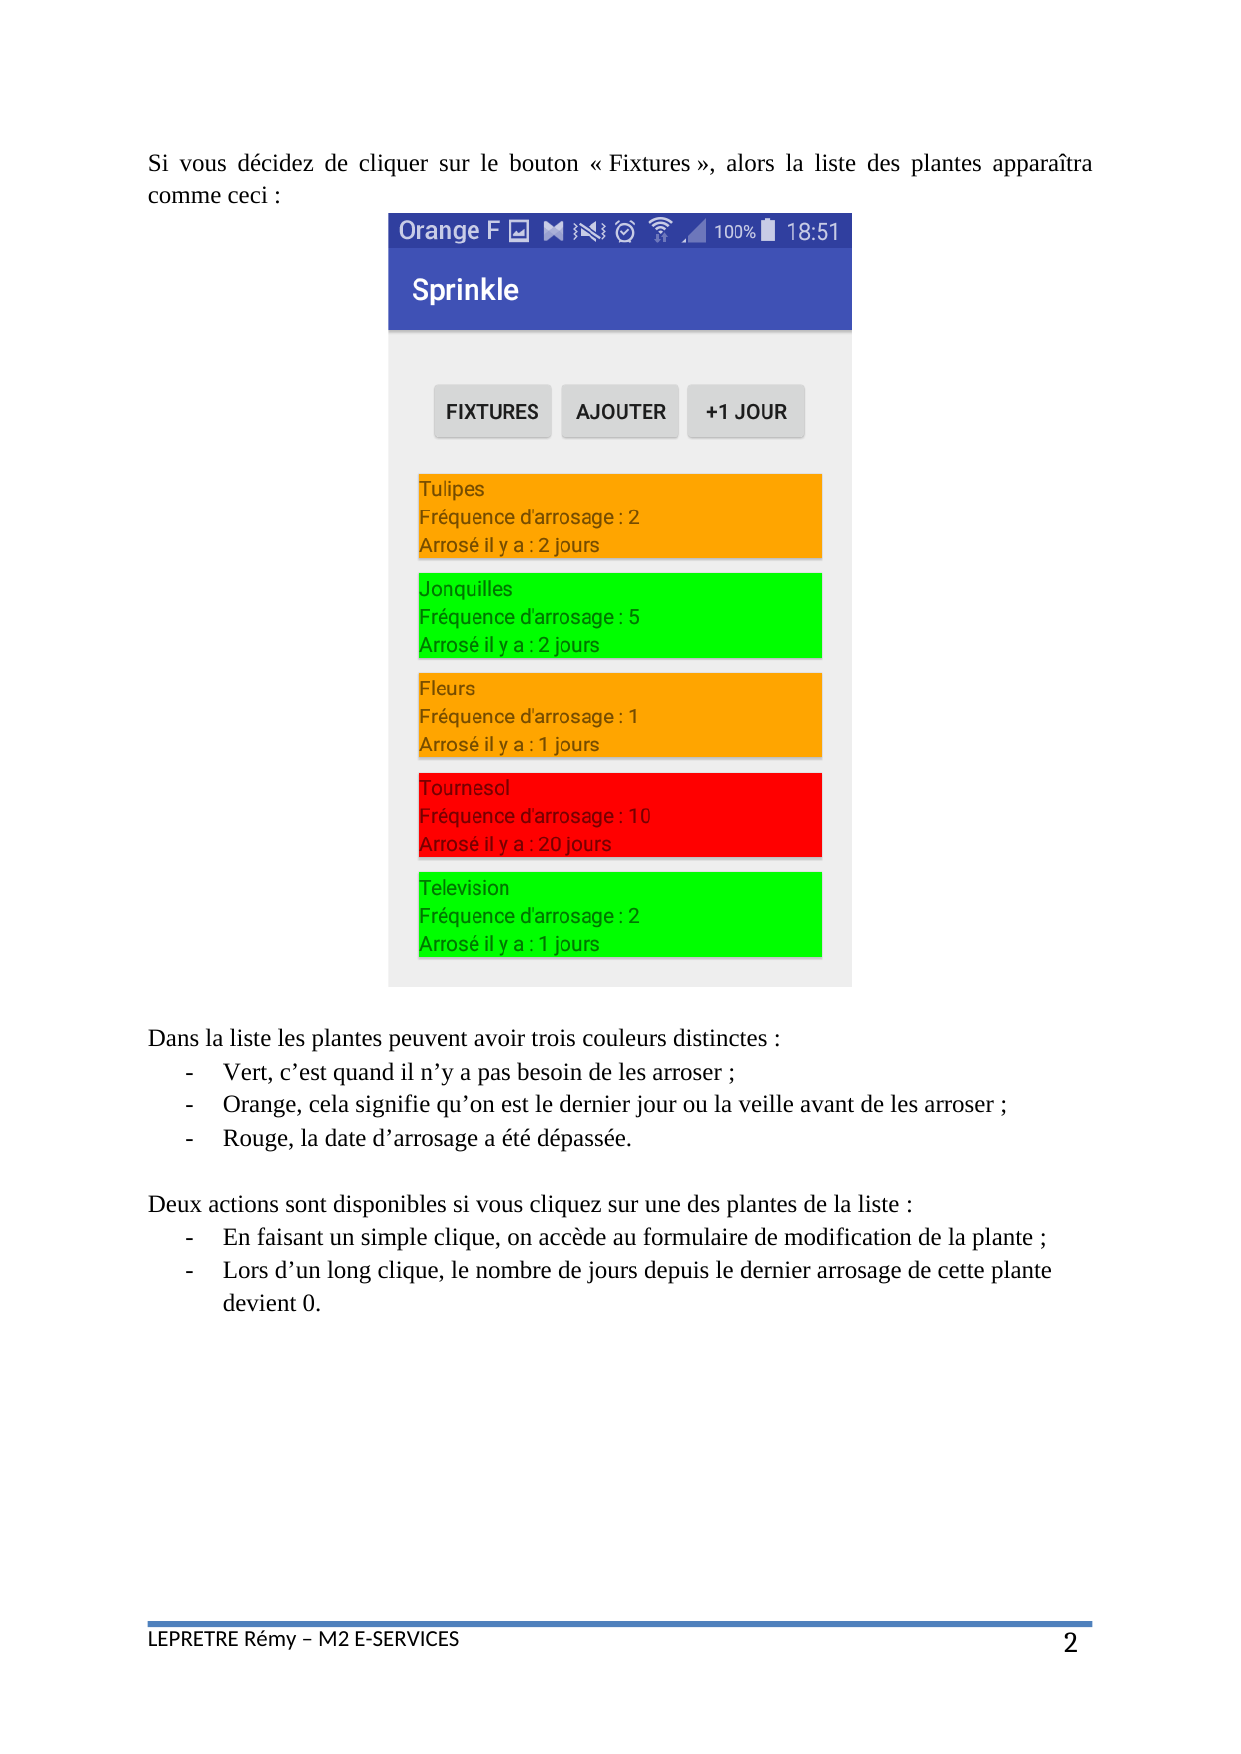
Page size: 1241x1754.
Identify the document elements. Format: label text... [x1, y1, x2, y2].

list Rouge, la date d’arrosage a été dépassée. [185, 1123, 1093, 1151]
text Dans la liste les plantes peuvent avoir trois couleurs distinctes : [148, 1023, 1093, 1052]
list Lors d’un long clique, le nombre de jours depuis le dernier arrosage de cette plante devient 0. [185, 1255, 1093, 1316]
text Deux actions sont disponibles si vous cliquez sur une des plantes de la liste : [148, 1189, 1093, 1217]
list En faisant un simple clique, on accède au formulaire de modification de la plante ; [185, 1222, 1093, 1250]
picture [388, 213, 852, 987]
list Orange, cela signifie qu’on est le dernier jour ou la veille avant de les arroser ; [185, 1089, 1093, 1118]
list Vert, c’est quand il n’y a pas besoin de les arroser ; [185, 1057, 1093, 1085]
text Si vous décidez de cliquer sur le bouton « Fixtures », alors la liste des plantes apparaîtra comme ceci : [148, 148, 1093, 209]
